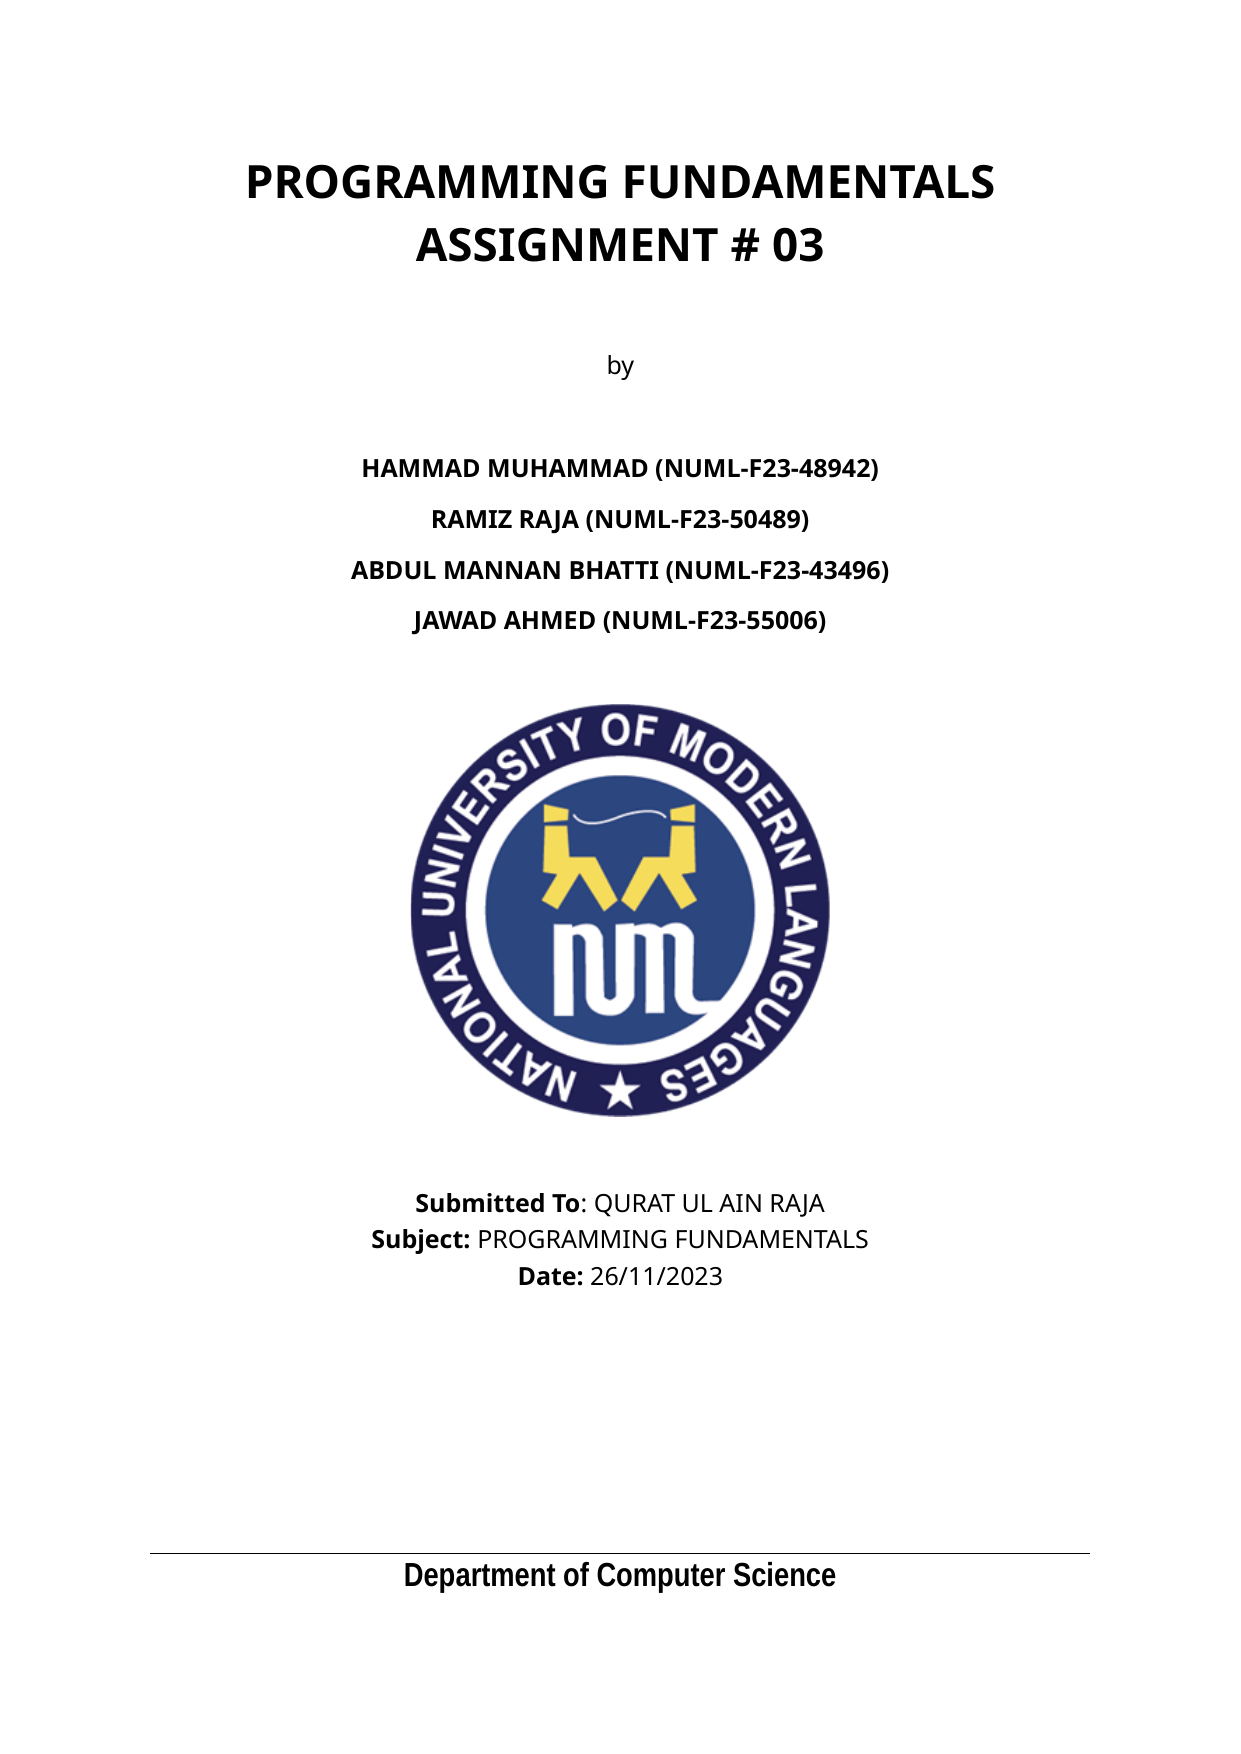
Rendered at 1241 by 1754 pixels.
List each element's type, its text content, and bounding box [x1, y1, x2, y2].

text HAMMAD MUHAMMAD (NUML-F23-48942) [150, 451, 1090, 485]
text Date: 26/11/2023 [150, 1259, 1090, 1293]
text Department of Computer Science [150, 1554, 1090, 1594]
text by [150, 348, 1090, 382]
text PROGRAMMING FUNDAMENTALS ASSIGNMENT # 03 [150, 150, 1090, 275]
picture [410, 704, 830, 1117]
text Submitted To: QURAT UL AIN RAJA [150, 1185, 1090, 1219]
text ABDUL MANNAN BHATTI (NUML-F23-43496) [150, 552, 1090, 586]
text RAMIZ RAJA (NUML-F23-50489) [150, 502, 1090, 536]
text Subject: PROGRAMMING FUNDAMENTALS [150, 1222, 1090, 1256]
text JAWAD AHMED (NUML-F23-55006) [150, 603, 1090, 637]
